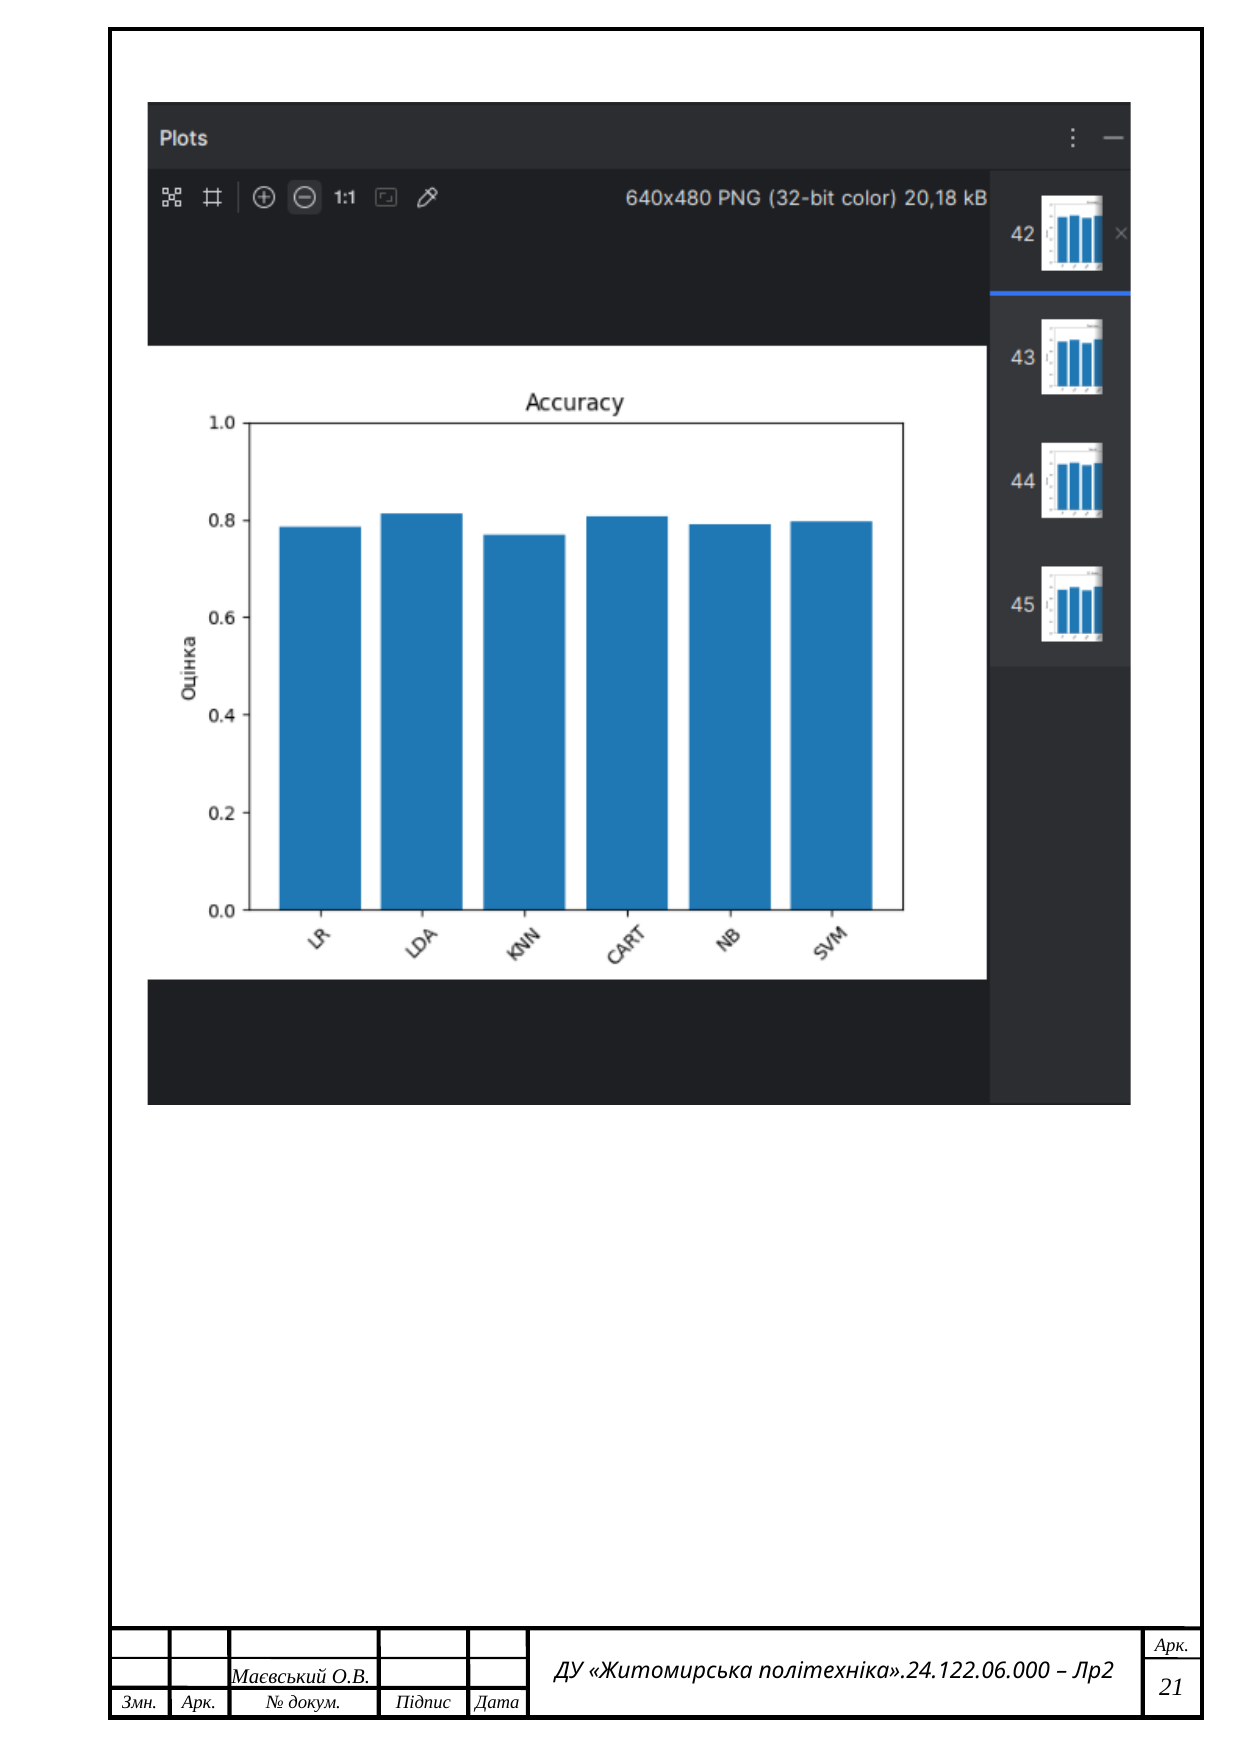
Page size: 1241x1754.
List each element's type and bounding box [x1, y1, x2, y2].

picture [147, 102, 1131, 1105]
